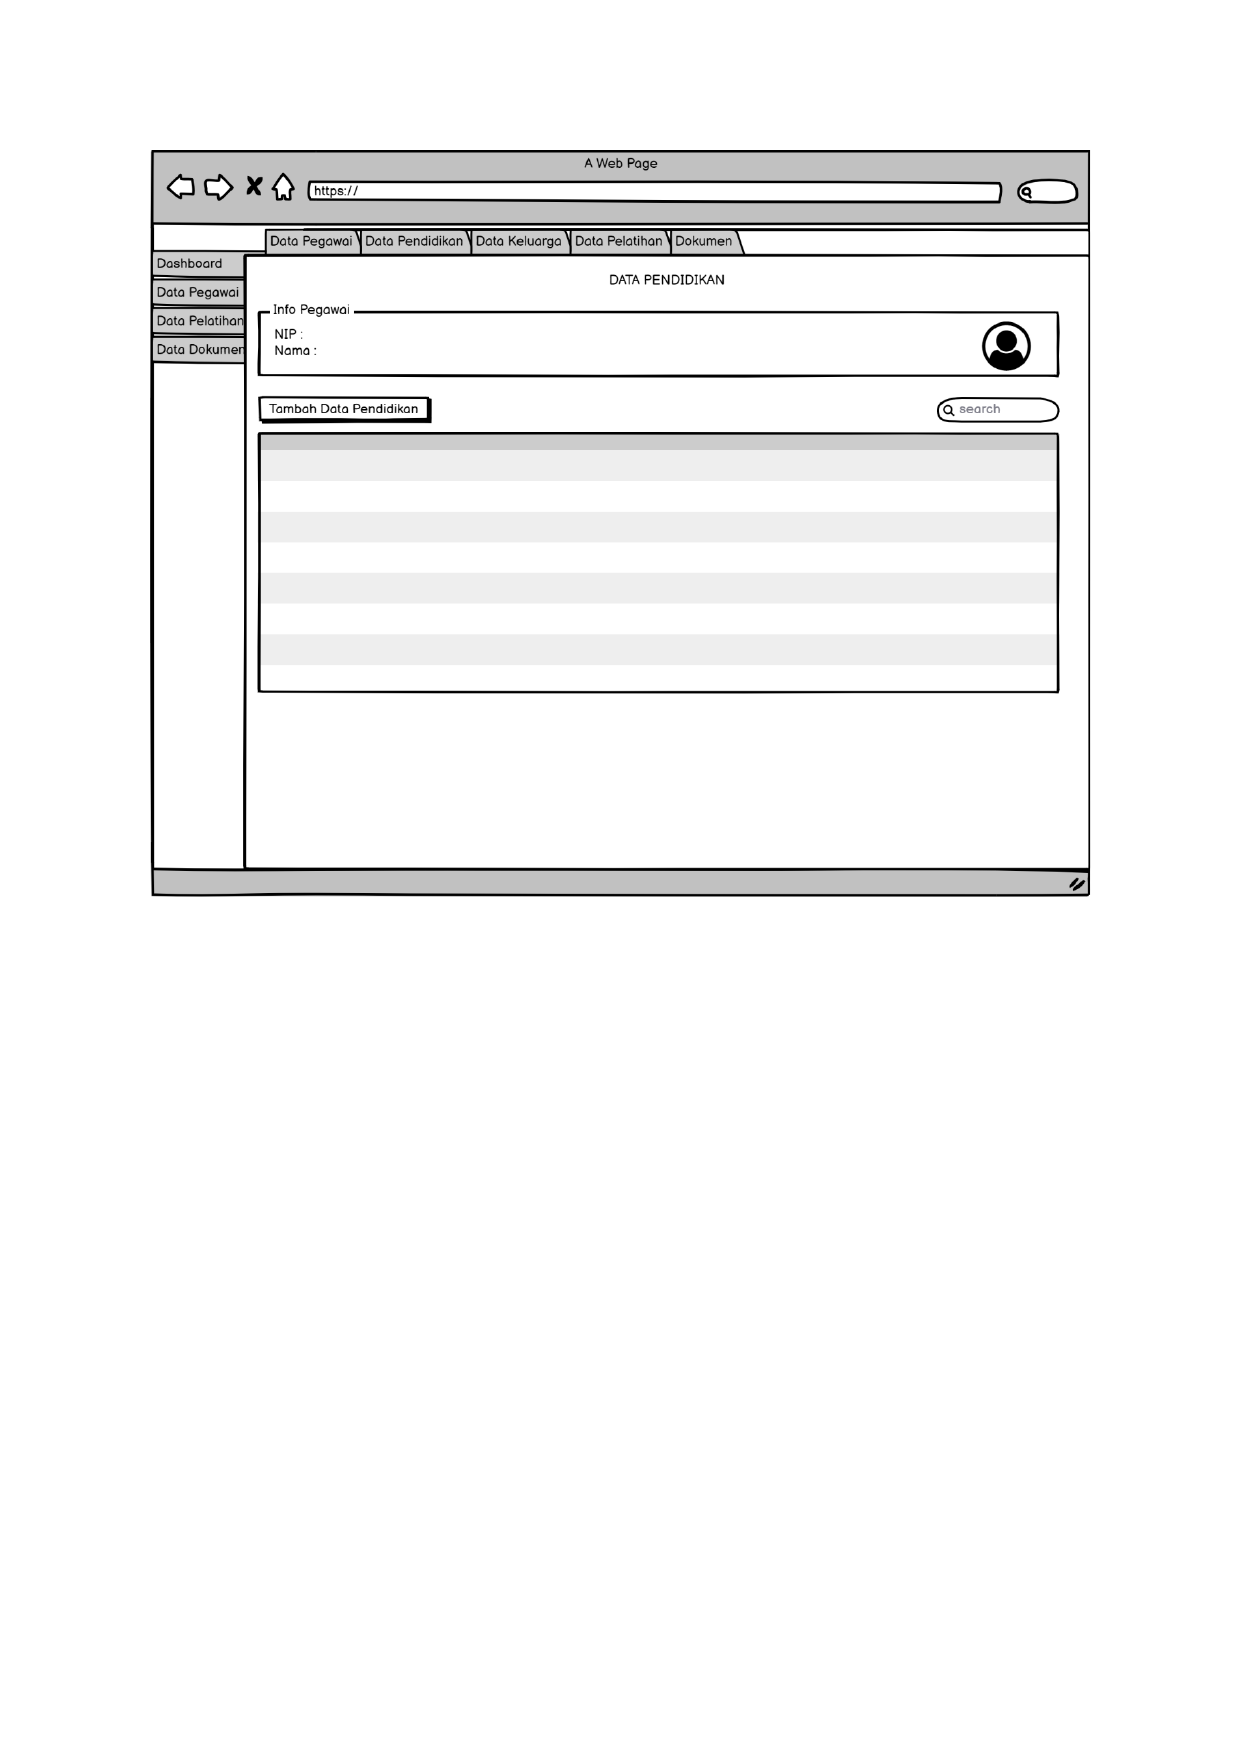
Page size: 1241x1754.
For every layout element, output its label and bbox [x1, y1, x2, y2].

picture [150, 150, 1091, 897]
